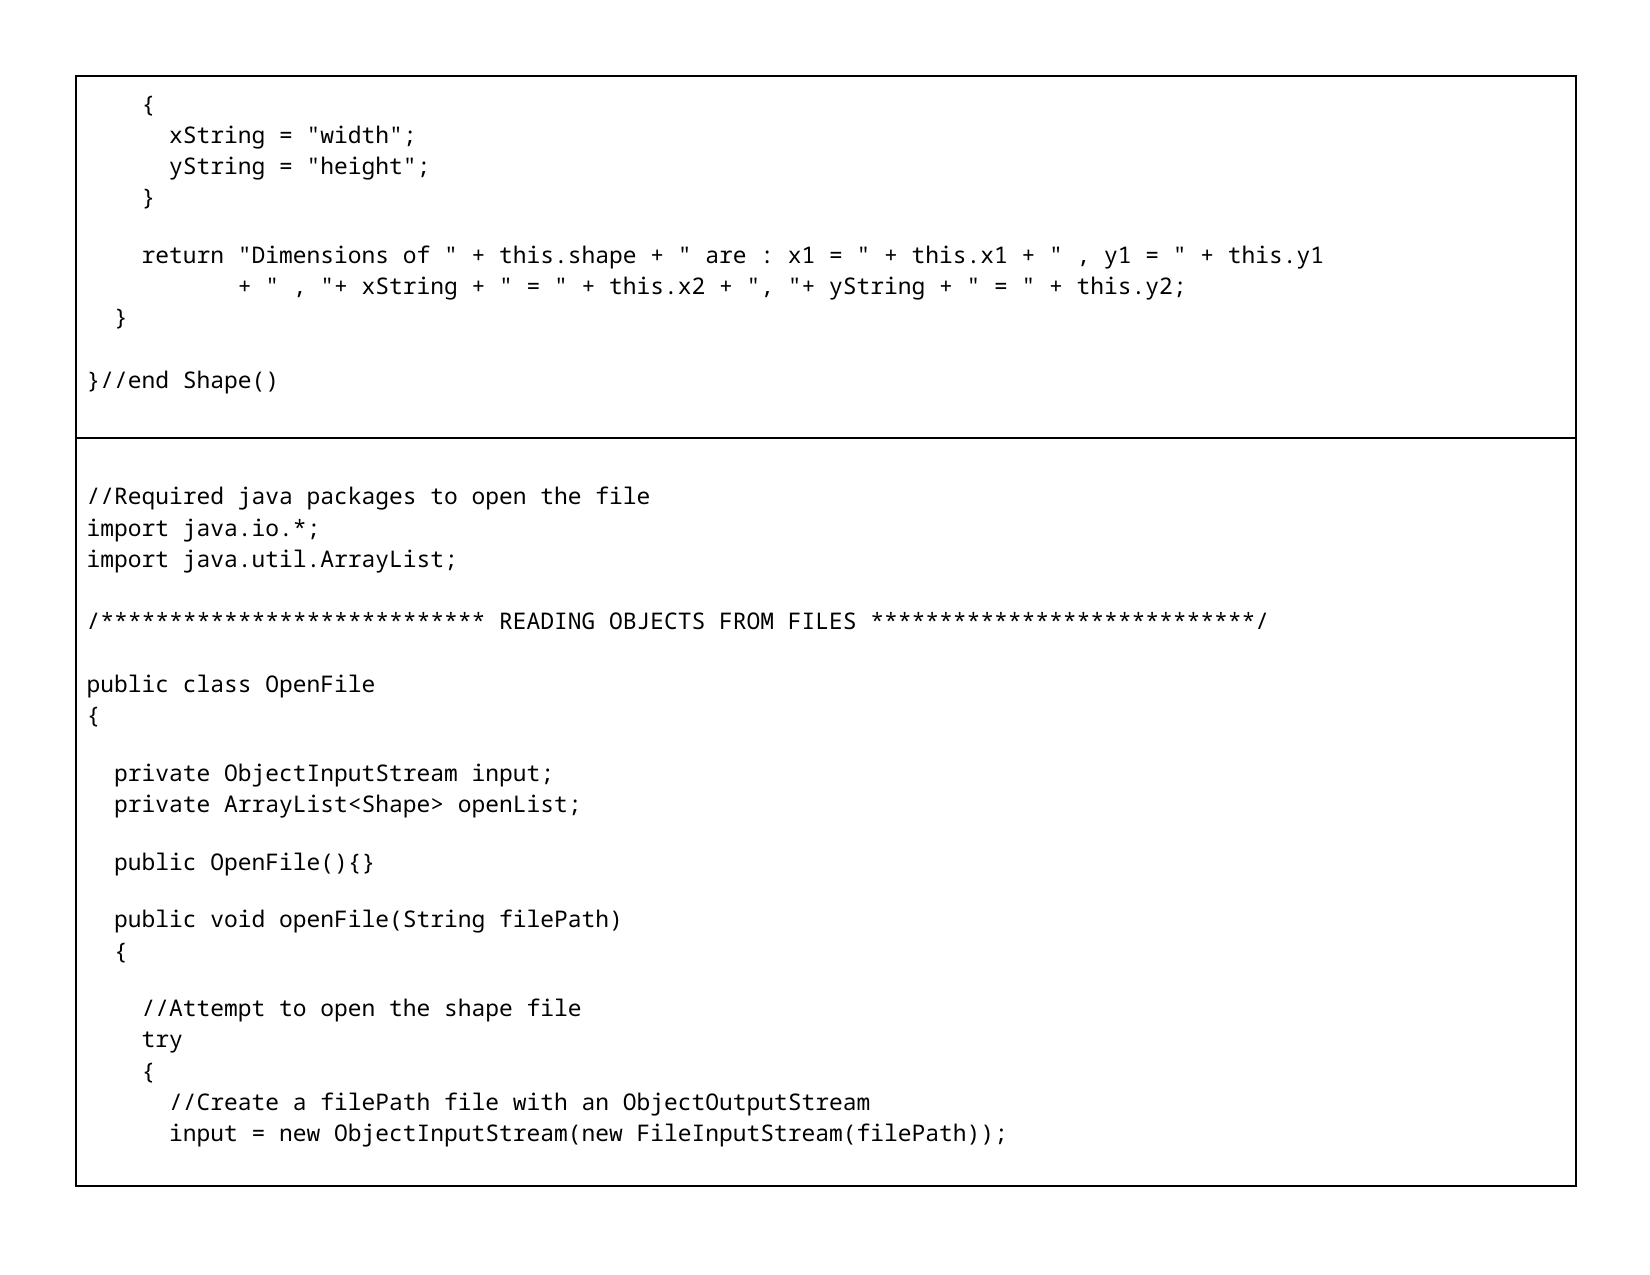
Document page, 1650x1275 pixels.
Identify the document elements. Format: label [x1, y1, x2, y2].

table_cell [77, 439, 1575, 1185]
table_header [77, 77, 1575, 437]
